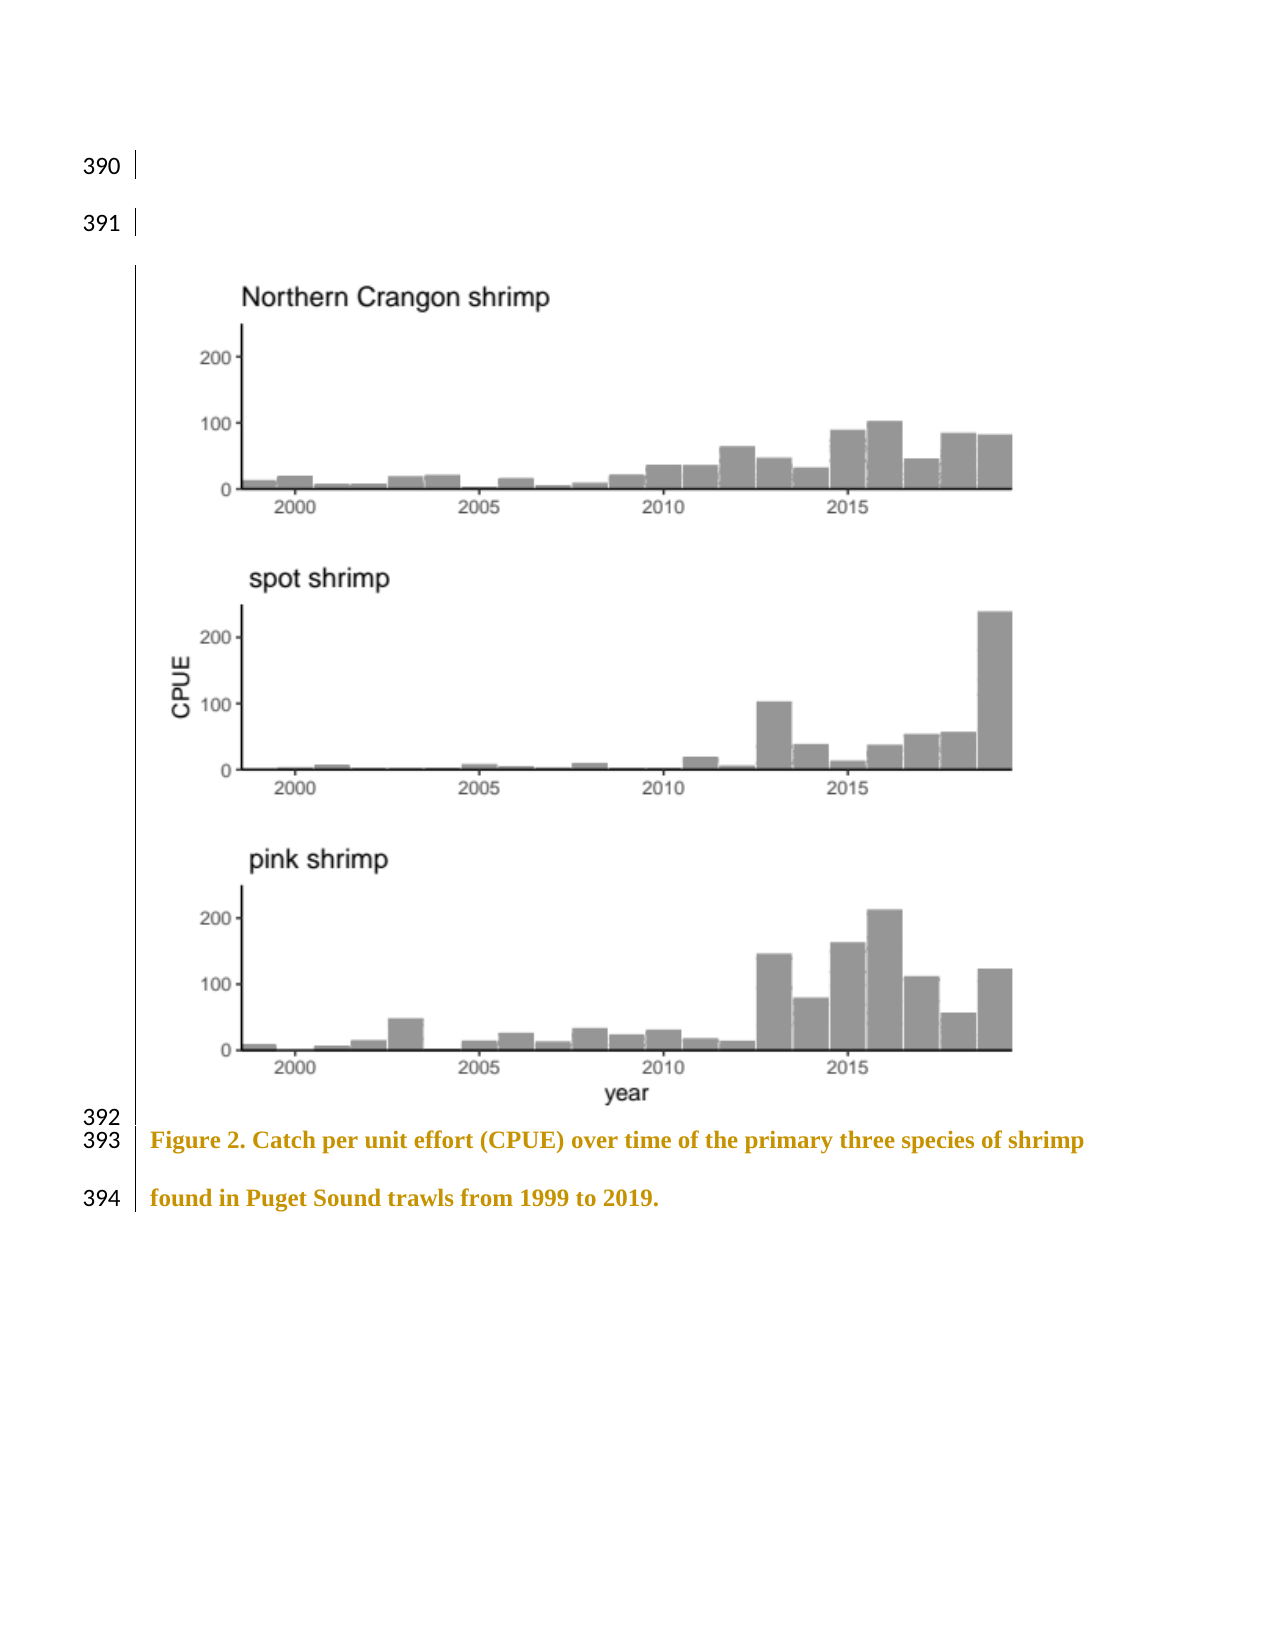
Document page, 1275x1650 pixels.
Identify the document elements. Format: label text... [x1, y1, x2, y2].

text Figure 2. Catch per unit effort (CPUE) over time of the primary three species of shrimp found in Puget Sound trawls from 1999 to 2019. [150, 1126, 1125, 1212]
